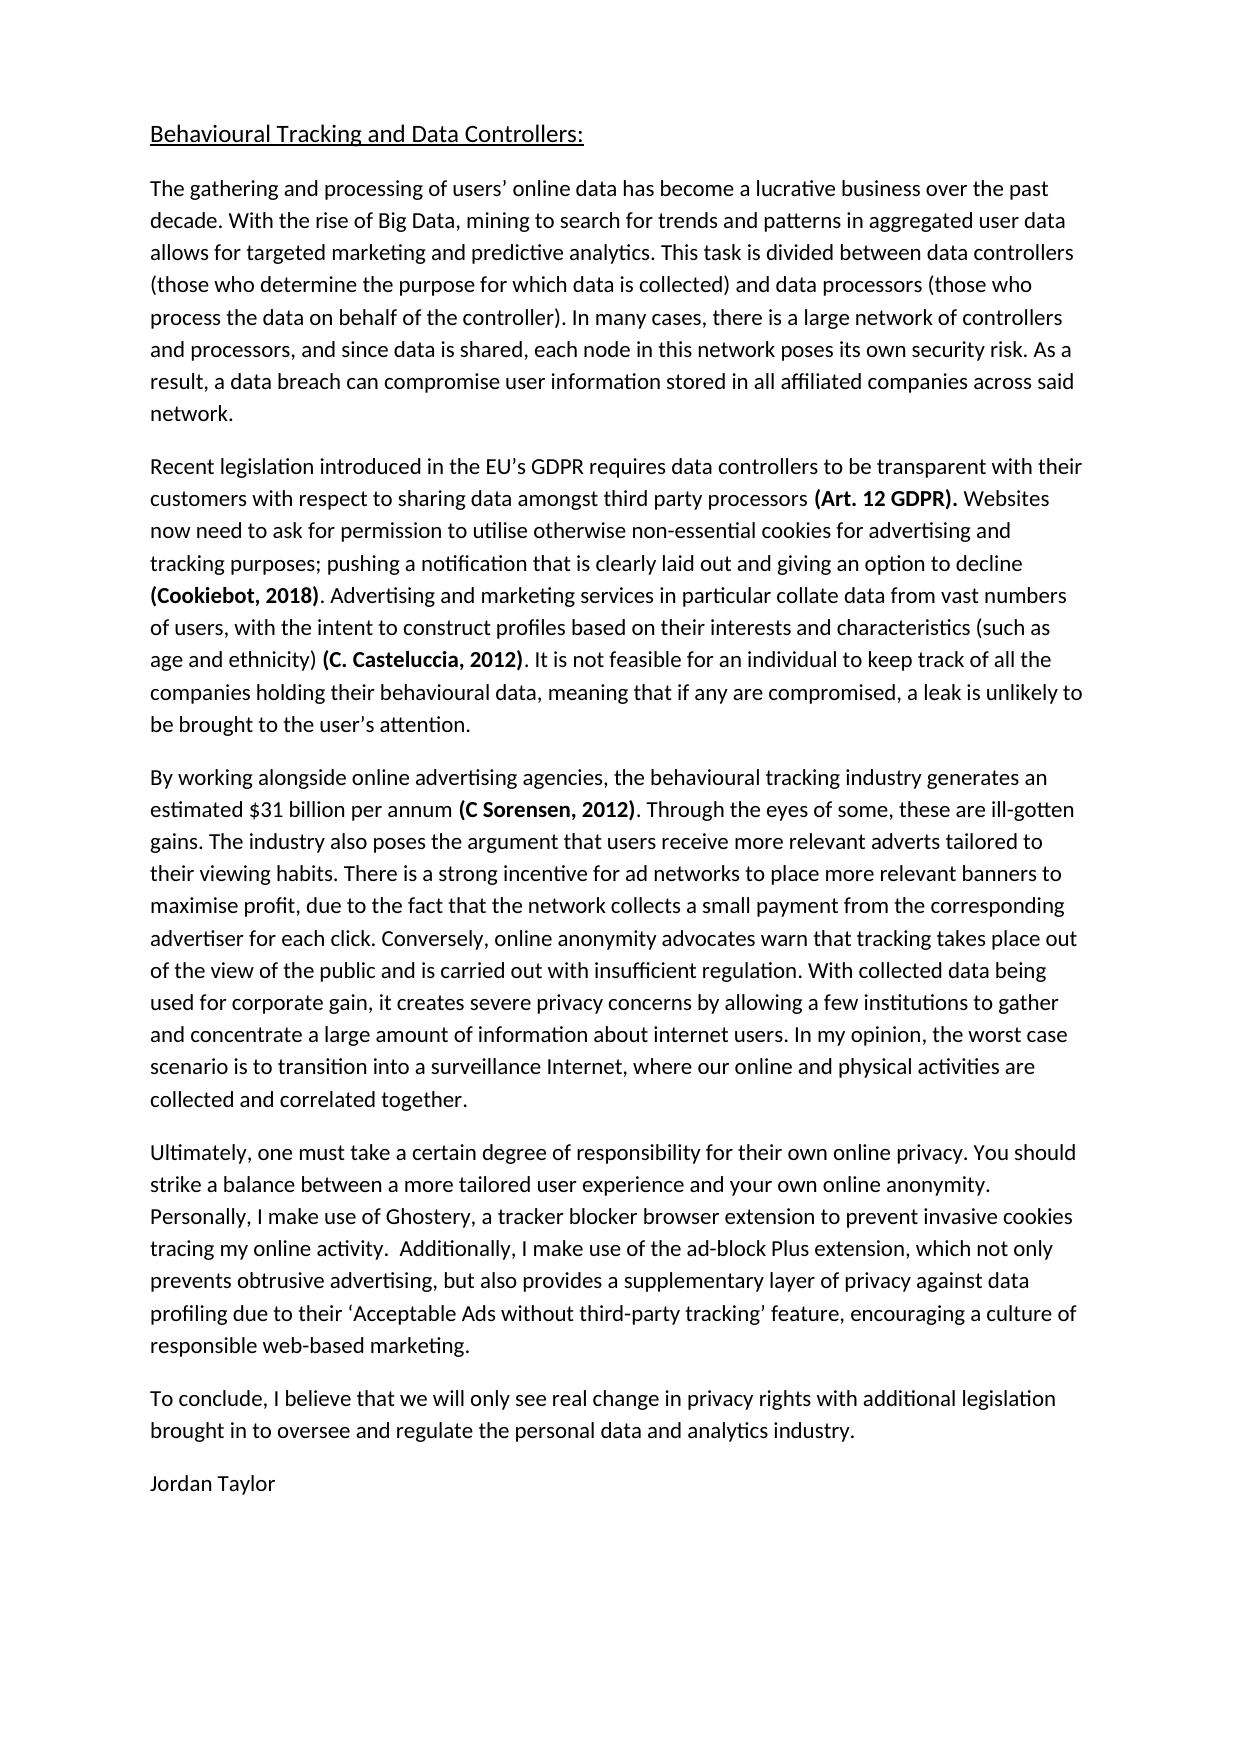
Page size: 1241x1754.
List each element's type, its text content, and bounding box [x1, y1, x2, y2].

text Ultimately, one must take a certain degree of responsibility for their own online privacy. You should strike a balance between a more tailored user experience and your own online anonymity. Personally, I make use of Ghostery, a tracker blocker browser extension to prevent invasive cookies tracing my online activity. Additionally, I make use of the ad-block Plus extension, which not only prevents obtrusive advertising, but also provides a supplementary layer of privacy against data profiling due to their ‘Acceptable Ads without third-party tracking’ feature, encouraging a culture of responsible web-based marketing. [150, 1138, 1090, 1359]
text Recent legislation introduced in the EU’s GDPR requires data controllers to be transparent with their customers with respect to sharing data amongst third party processors (Art. 12 GDPR). Websites now need to ask for permission to utilise otherwise non-essential cookies for advertising and tracking purposes; pushing a notification that is clearly laid out and giving an option to decline (Cookiebot, 2018). Advertising and marketing services in particular collate data from vast numbers of users, with the intent to construct profiles based on their interests and characteristics (such as age and ethnicity) (C. Casteluccia, 2012). It is not feasible for an individual to keep track of all the companies holding their behavioural data, meaning that if any are compromised, a leak is unlikely to be brought to the user’s attention. [150, 452, 1090, 738]
text Behavioural Tracking and Data Controllers: [150, 118, 1090, 149]
text The gathering and processing of users’ online data has become a lucrative business over the past decade. With the rise of Big Data, mining to search for trends and patterns in aggregated user data allows for targeted marketing and predictive analytics. This task is divided between data controllers (those who determine the purpose for which data is collected) and data processors (those who process the data on behalf of the controller). In many cases, there is a large network of controllers and processors, and since data is shared, each node in this network poses its own security risk. As a result, a data breach can compromise user information stored in all affiliated companies across said network. [150, 174, 1090, 427]
text By working alongside online advertising agencies, the behavioural tracking industry generates an estimated $31 billion per annum (C Sorensen, 2012). Through the eyes of some, these are ill-gotten gains. The industry also poses the argument that users receive more relevant adverts tailored to their viewing habits. There is a strong incentive for ad networks to place more relevant banners to maximise profit, due to the fact that the network collects a small payment from the corresponding advertiser for each click. Conversely, online anonymity advocates warn that tracking takes place out of the view of the public and is carried out with insufficient regulation. With collected data being used for corporate gain, it creates severe privacy concerns by allowing a few institutions to gather and concentrate a large amount of information about internet users. In my opinion, the worst case scenario is to transition into a surveillance Internet, where our online and physical activities are collected and correlated together. [150, 763, 1090, 1113]
text To conclude, I believe that we will only see real change in privacy rights with additional legislation brought in to oversee and regulate the personal data and analytics industry. [150, 1384, 1090, 1444]
text Jordan Taylor [150, 1469, 1090, 1497]
